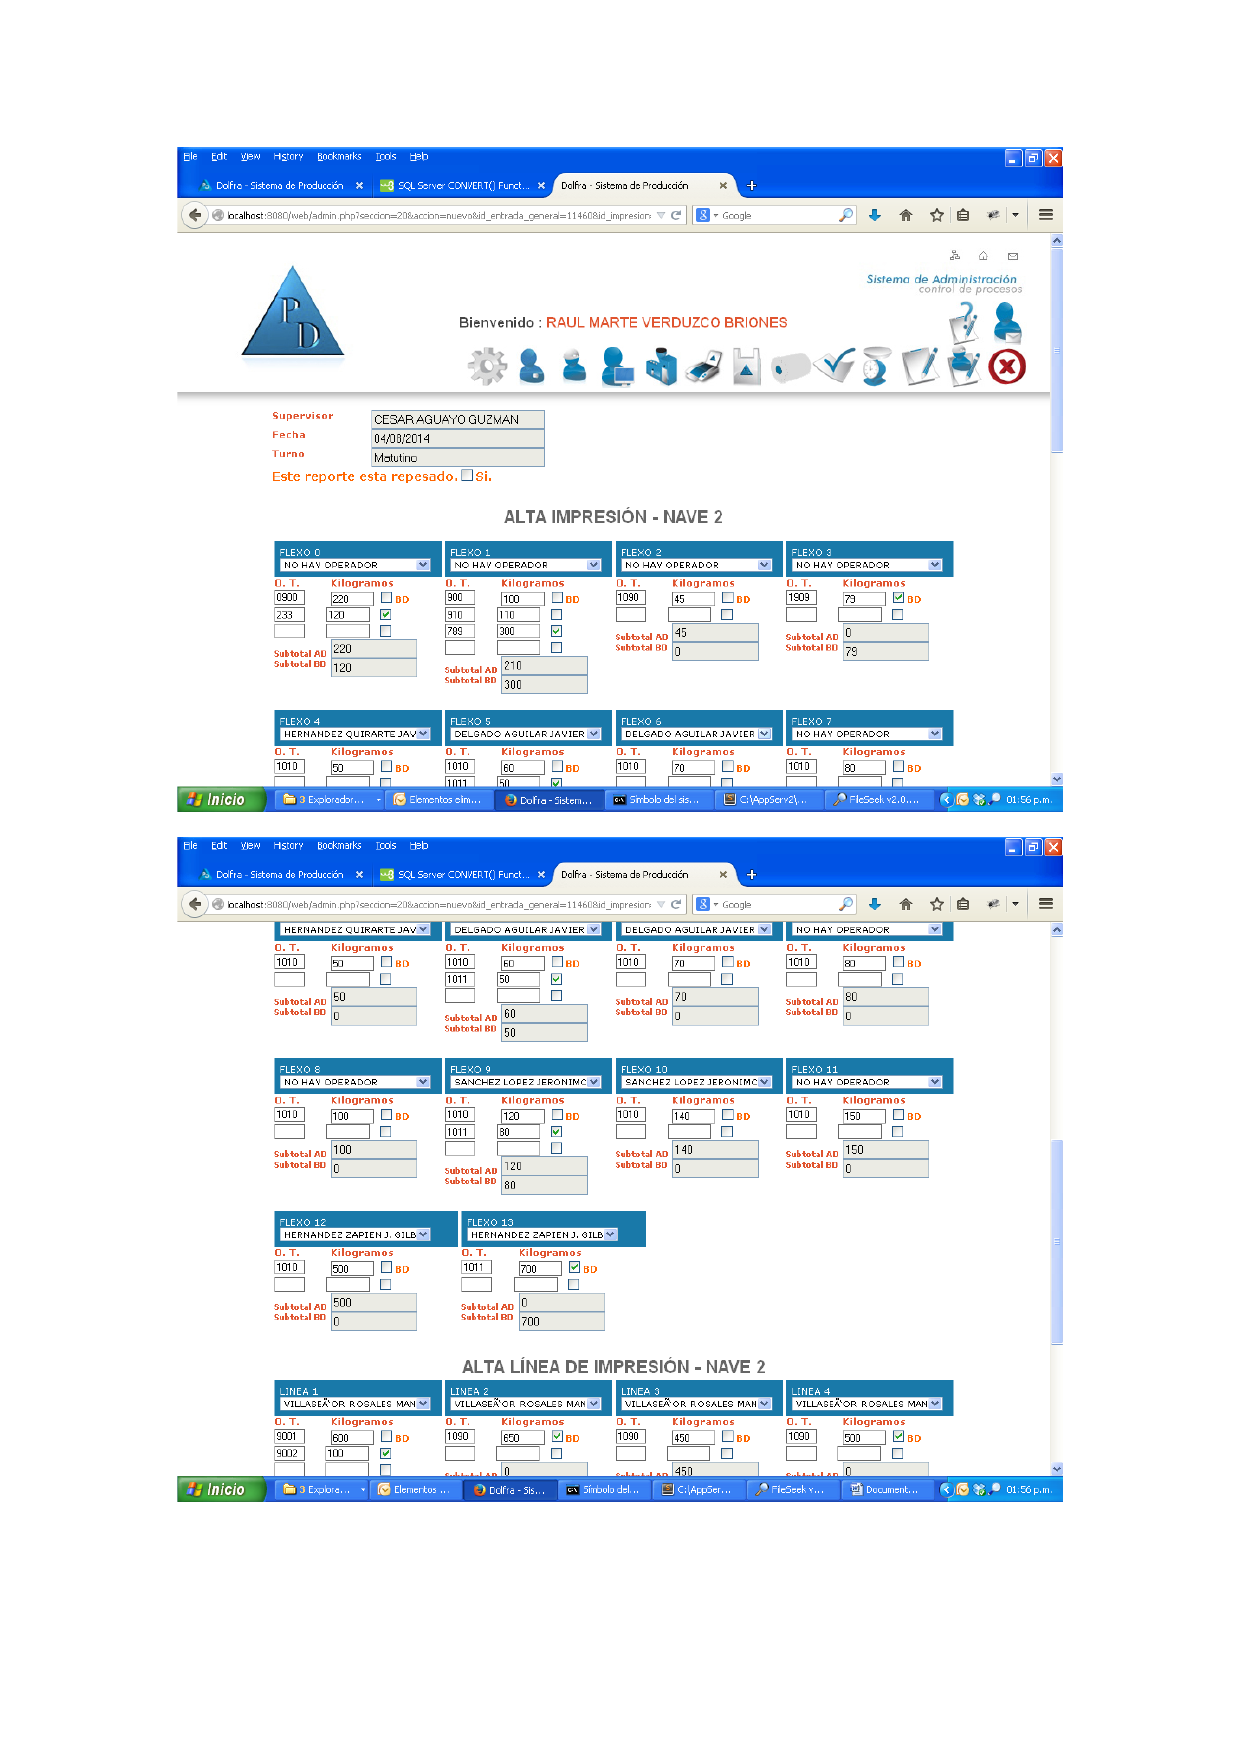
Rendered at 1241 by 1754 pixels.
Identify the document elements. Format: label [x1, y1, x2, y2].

picture [177, 837, 1063, 1502]
picture [177, 147, 1063, 812]
